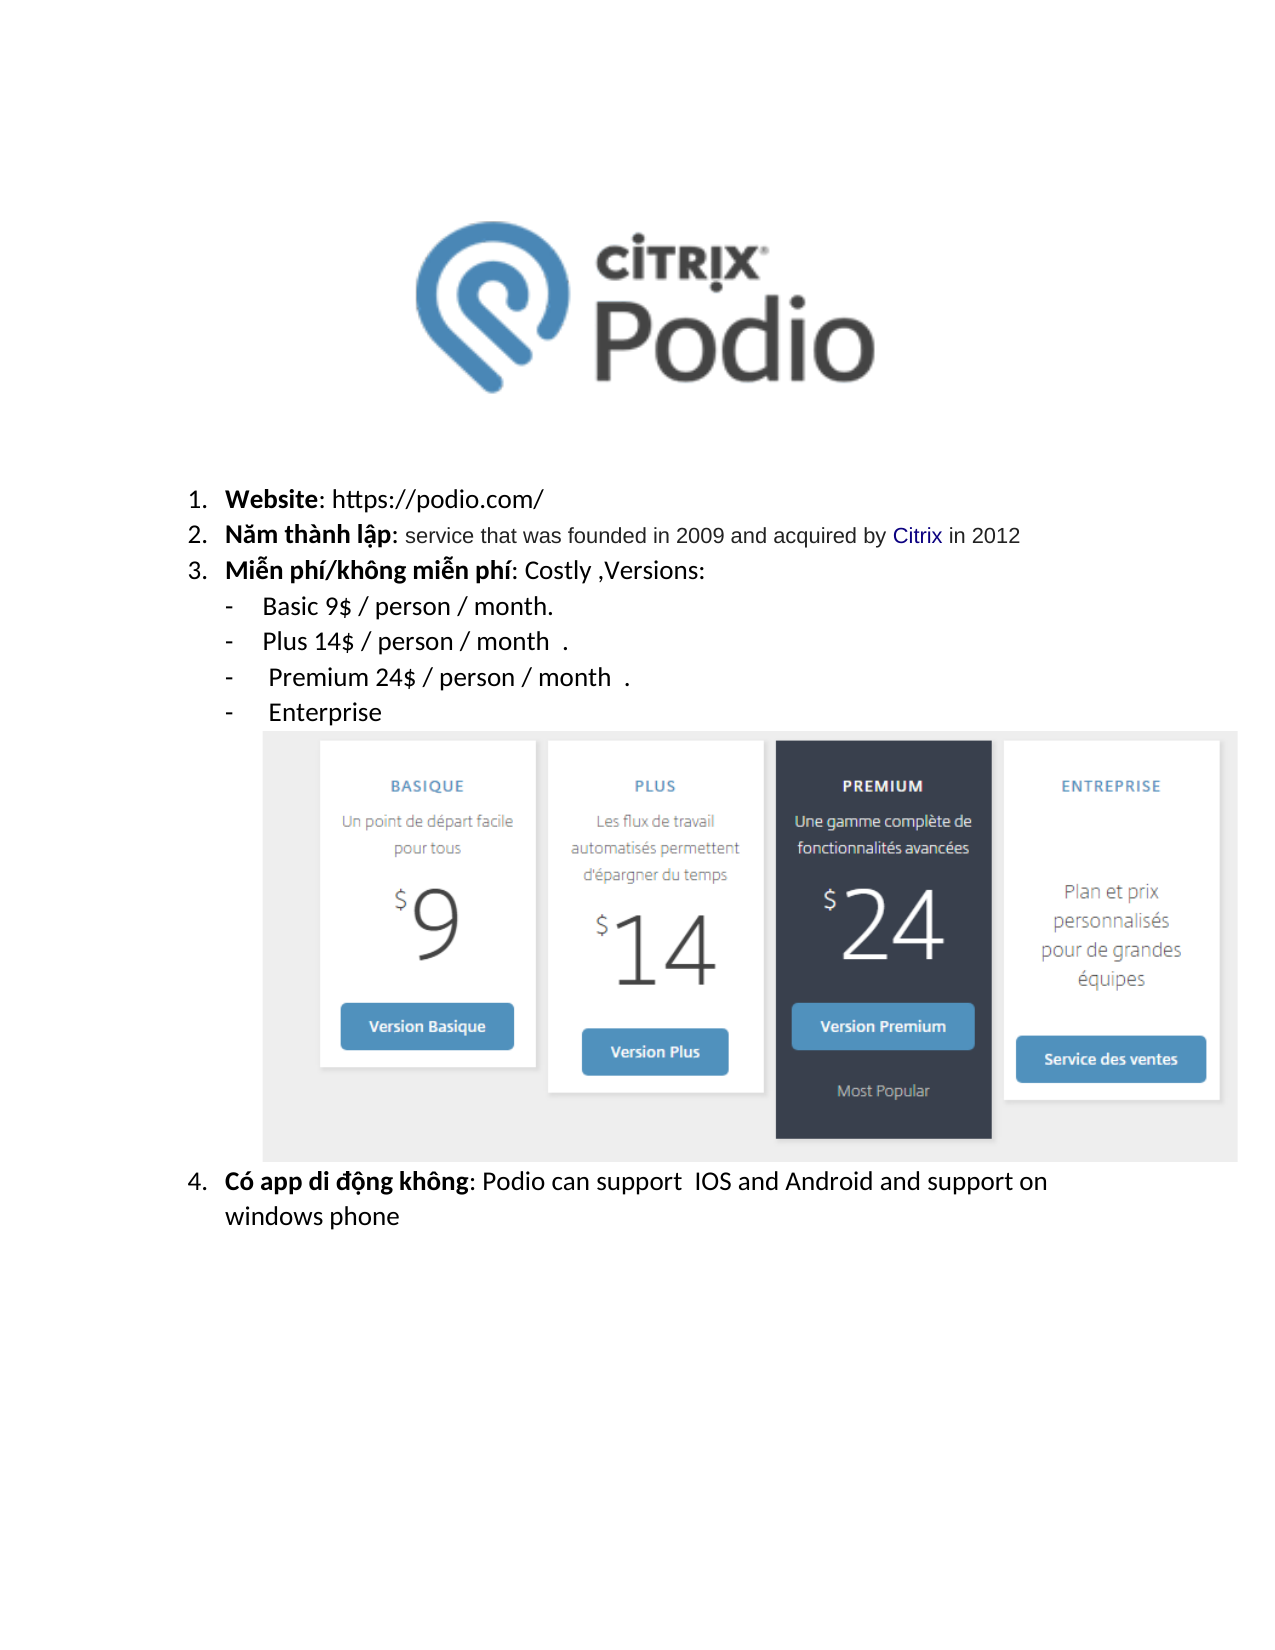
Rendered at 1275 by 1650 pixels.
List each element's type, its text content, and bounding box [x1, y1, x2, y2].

list Có app di động không: Podio can support IOS and Android and support on windows phone [187, 1164, 1125, 1232]
list Website: https://podio.com/ [187, 482, 1125, 515]
list Năm thành lập: service that was founded in 2009 and acquired by Citrix in 2012 [187, 517, 1125, 550]
list Plus 14$ / person / month . [225, 624, 1125, 657]
list Miễn phí/không miễn phí: Costly ,Versions: [187, 553, 1125, 586]
picture [312, 150, 982, 463]
list Premium 24$ / person / month . [225, 660, 1125, 693]
picture [262, 731, 1238, 1162]
list Basic 9$ / person / month. [225, 589, 1125, 622]
